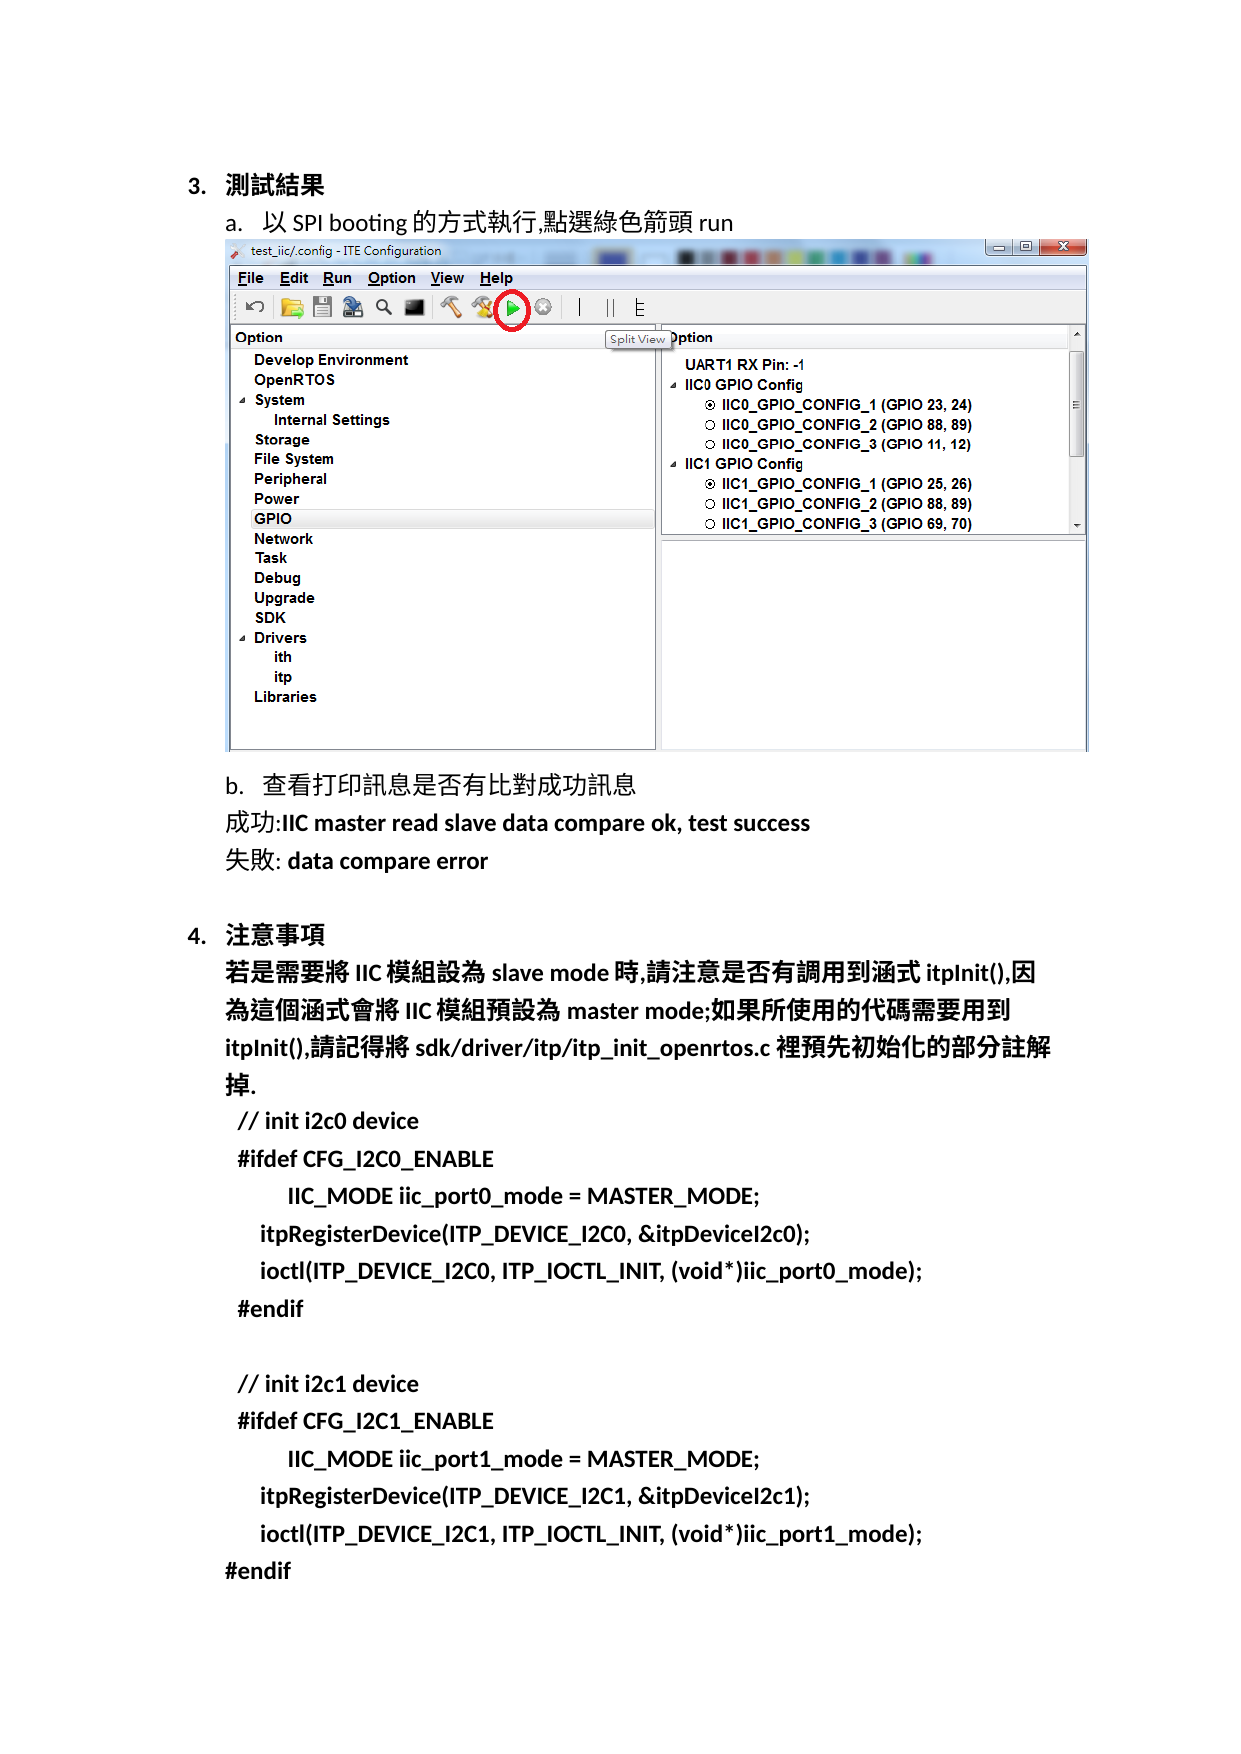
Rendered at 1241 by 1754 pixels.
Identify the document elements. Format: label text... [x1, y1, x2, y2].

list IIC_MODE iic_port0_mode = MASTER_MODE; [237, 1177, 1053, 1214]
list #endif [237, 1289, 1053, 1327]
list 失敗: data compare error [225, 839, 1053, 877]
list 若是需要將IIC模組設為slave mode時,請注意是否有調用到涵式itpInit(),因為這個涵式會將IIC模組預設為master mode;如果所使用的代碼需要用到itpInit(),請記得將sdk/driver/itp/itp_init_openrtos.c裡預先初始化的部分註解掉. [225, 952, 1053, 1102]
list // init i2c1 device [237, 1364, 1053, 1402]
list ioctl(ITP_DEVICE_I2C0, ITP_IOCTL_INIT, (void*)iic_port0_mode); [237, 1252, 1053, 1289]
list 注意事項 [187, 914, 1053, 952]
list 成功:IIC master read slave data compare ok, test success [225, 802, 1053, 839]
list itpRegisterDevice(ITP_DEVICE_I2C1, &itpDeviceI2c1); [237, 1477, 1053, 1514]
list #endif [225, 1552, 1053, 1589]
list IIC_MODE iic_port1_mode = MASTER_MODE; [237, 1439, 1053, 1477]
list // init i2c0 device [237, 1102, 1053, 1139]
list #ifdef CFG_I2C1_ENABLE [237, 1402, 1053, 1439]
list 以SPI booting的方式執行,點選綠色箭頭run [225, 202, 1053, 239]
picture [225, 239, 1089, 752]
list #ifdef CFG_I2C0_ENABLE [237, 1139, 1053, 1177]
list 查看打印訊息是否有比對成功訊息 [225, 764, 1053, 802]
list ioctl(ITP_DEVICE_I2C1, ITP_IOCTL_INIT, (void*)iic_port1_mode); [237, 1514, 1053, 1552]
list 測試結果 [187, 164, 1053, 202]
list itpRegisterDevice(ITP_DEVICE_I2C0, &itpDeviceI2c0); [237, 1214, 1053, 1252]
